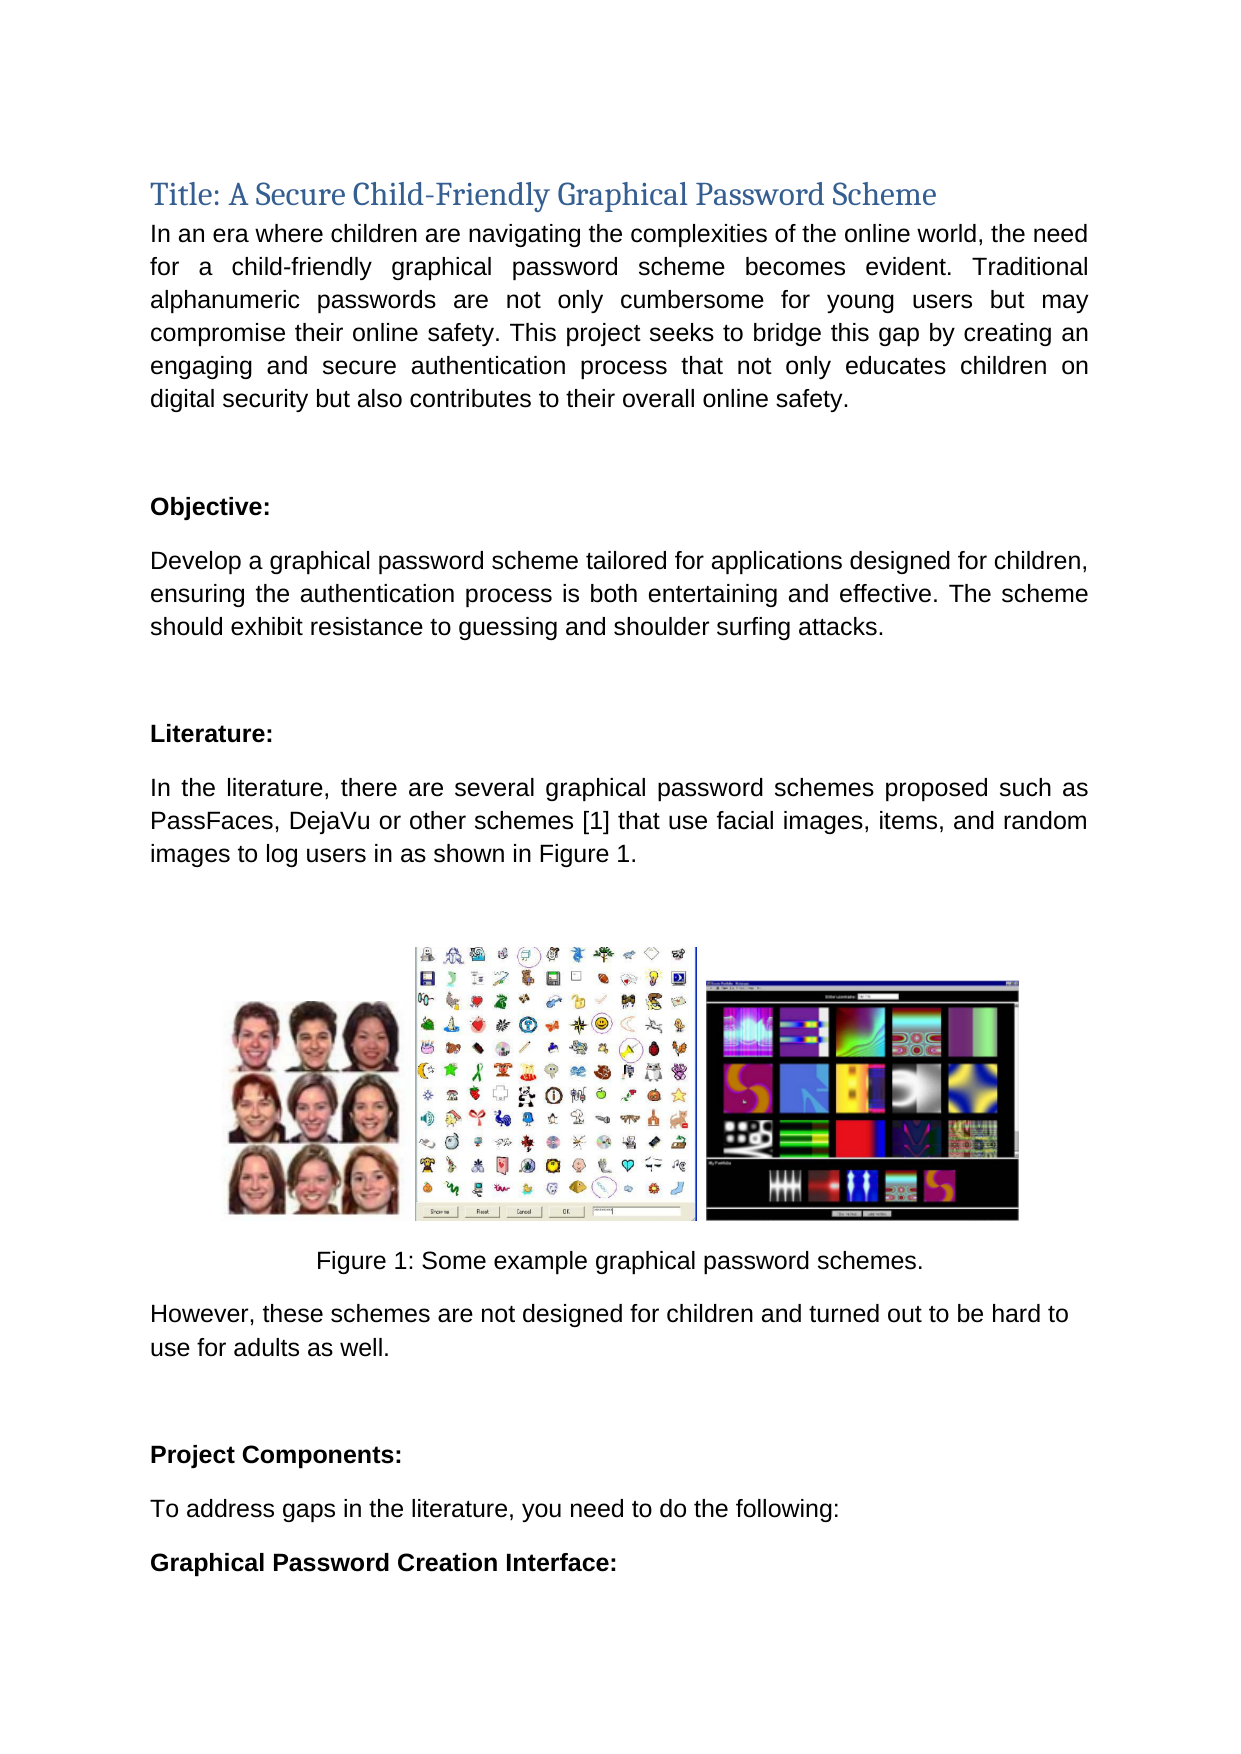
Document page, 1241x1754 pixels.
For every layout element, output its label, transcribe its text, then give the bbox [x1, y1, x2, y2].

text Develop a graphical password scheme tailored for applications designed for children, ensuring the authentication process is both entertaining and effective. The scheme should exhibit resistance to guessing and shoulder surfing attacks. [150, 546, 1090, 641]
picture [220, 947, 698, 1221]
text Figure 1: Some example graphical password schemes. [150, 1246, 1090, 1274]
text In an era where children are navigating the complexities of the online world, the need for a child-friendly graphical password scheme becomes evident. Traditional alphanumeric passwords are not only cumbersome for young users but may compromise their online safety. This project seeks to bridge this gap by creating an engaging and secure authentication process that not only educates children on digital security but also contributes to their overall online safety. [150, 219, 1090, 413]
picture [704, 979, 1020, 1221]
text To address gaps in the literature, you need to do the following: [150, 1494, 1090, 1523]
text In the literature, there are several graphical password schemes proposed such as PassFaces, DejaVu or other schemes [1] that use facial images, items, and random images to log users in as shown in Figure 1. [150, 773, 1090, 868]
subtitle Title: A Secure Child-Friendly Graphical Password Scheme [150, 175, 1090, 213]
text Graphical Password Creation Interface: [150, 1548, 1090, 1577]
text Objective: [150, 492, 1090, 521]
text Literature: [150, 719, 1090, 748]
text However, these schemes are not designed for children and turned out to be hard to use for adults as well. [150, 1299, 1090, 1361]
text Project Components: [150, 1440, 1090, 1469]
